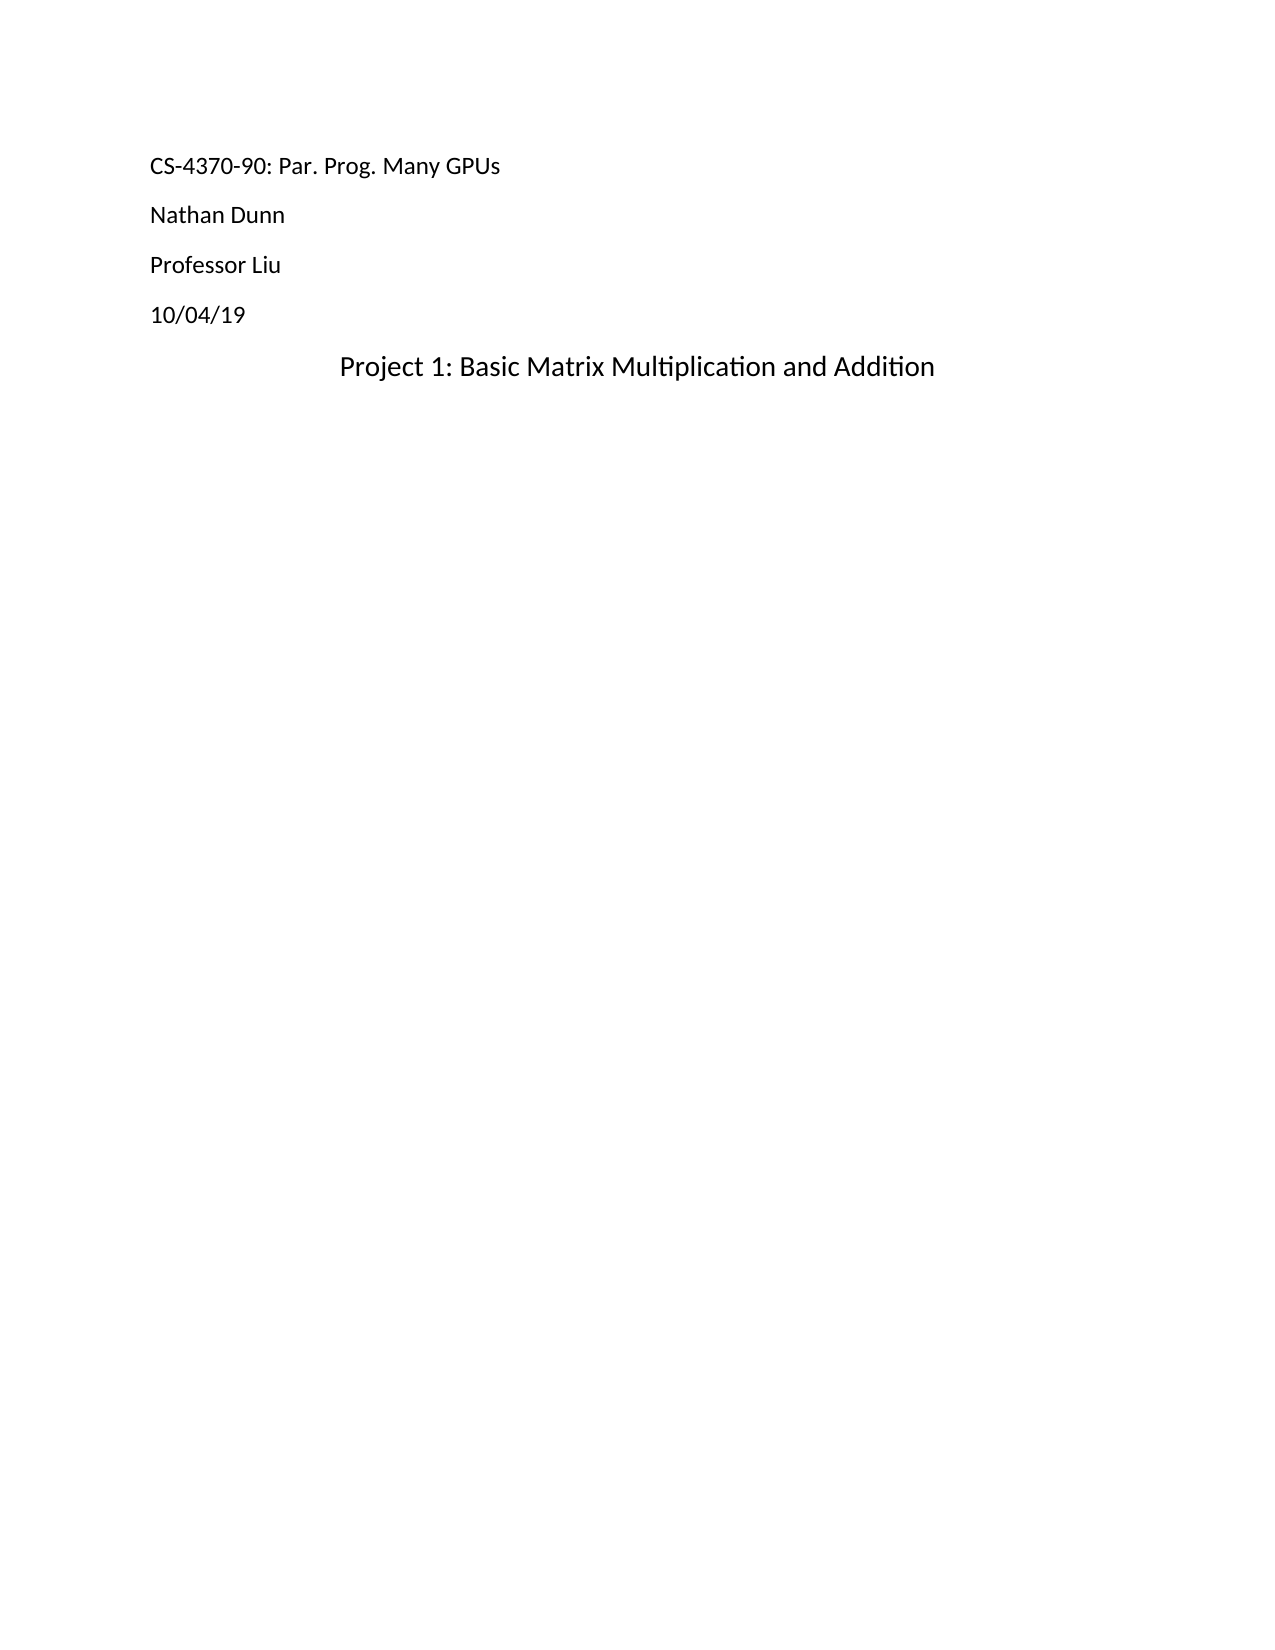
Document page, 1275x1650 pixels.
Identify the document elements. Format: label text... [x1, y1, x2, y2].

text Project 1: Basic Matrix Multiplication and Addition [150, 348, 1125, 384]
text 10/04/19 [150, 299, 1125, 329]
text Nathan Dunn [150, 199, 1125, 230]
text CS-4370-90: Par. Prog. Many GPUs [150, 150, 1125, 181]
text Professor Liu [150, 249, 1125, 280]
